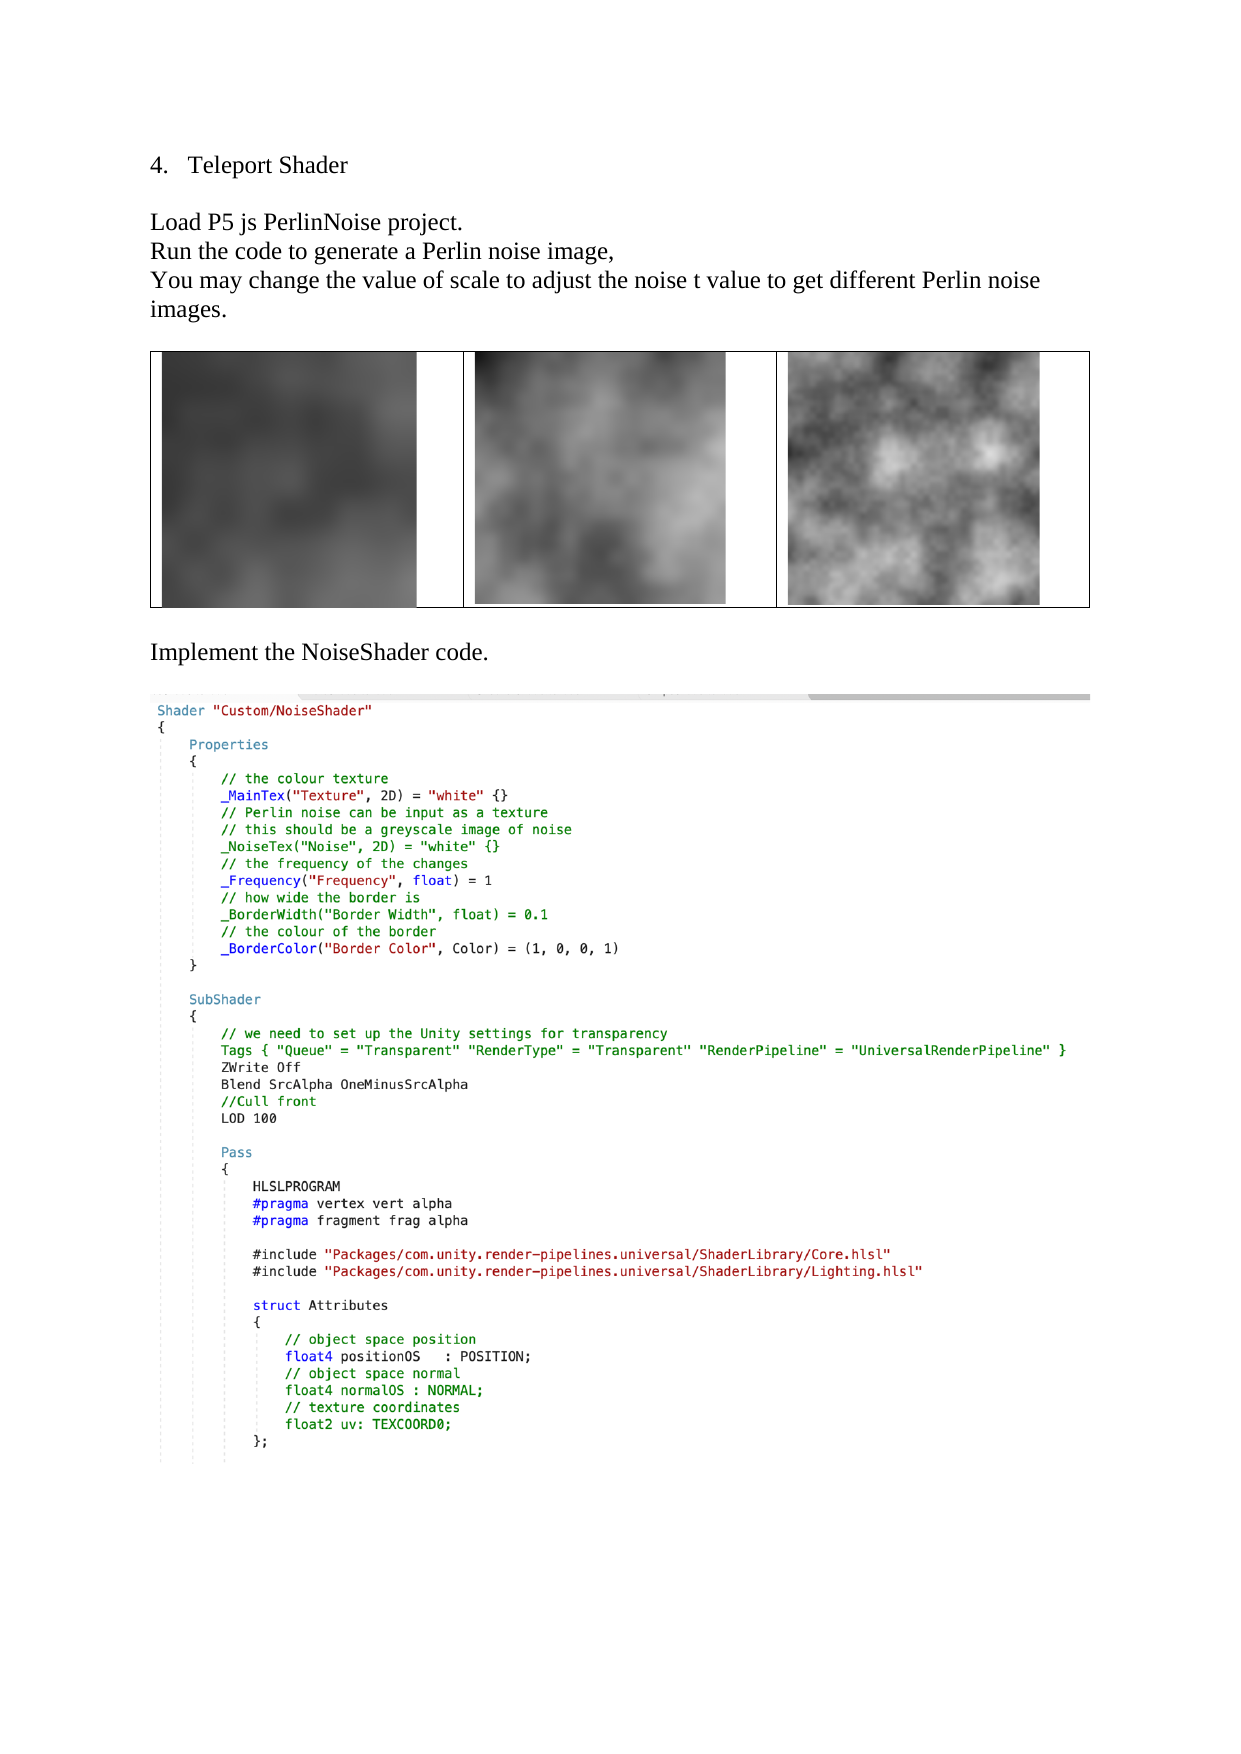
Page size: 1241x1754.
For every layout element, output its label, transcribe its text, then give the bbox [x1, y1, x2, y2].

table_header [464, 352, 776, 607]
text You may change the value of scale to adjust the noise t value to get different Perlin noise images. [150, 265, 1090, 322]
table_header [417, 352, 463, 607]
text Run the code to generate a Perlin noise image, [150, 236, 1090, 265]
table_header [151, 352, 161, 607]
picture [150, 694, 1091, 1464]
text Implement the NoiseShader code. [150, 637, 1090, 666]
list Teleport Shader [150, 150, 1090, 179]
text Load P5 js PerlinNoise project. [150, 207, 1090, 236]
picture [161, 352, 417, 608]
picture [474, 352, 726, 604]
picture [787, 352, 1040, 605]
table_header [777, 352, 1089, 607]
